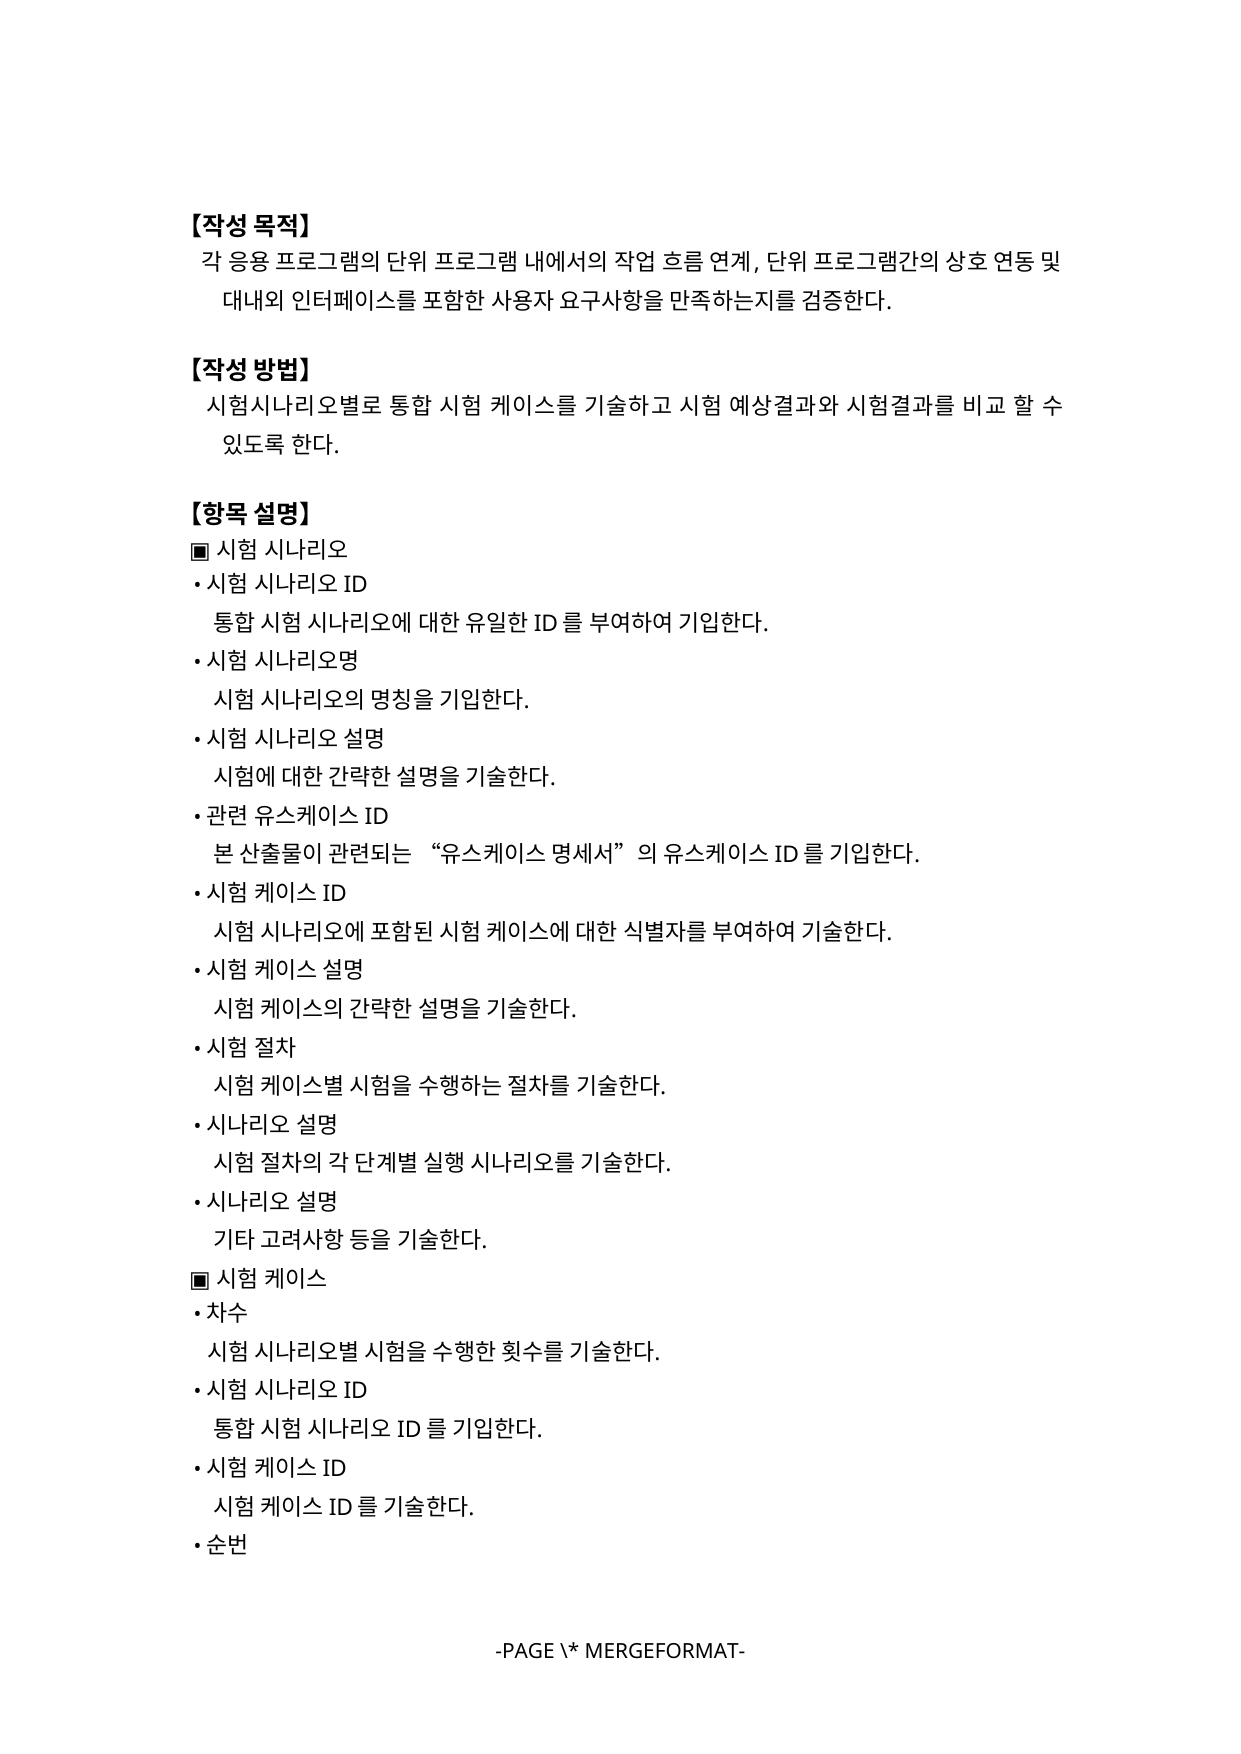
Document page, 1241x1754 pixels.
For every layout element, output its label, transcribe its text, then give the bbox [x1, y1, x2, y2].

text 시험 케이스별 시험을 수행하는 절차를 기술한다. [177, 1068, 1063, 1101]
text 각 응용 프로그램의 단위 프로그램 내에서의 작업 흐름 연계, 단위 프로그램간의 상호 연동 및 대내외 인터페이스를 포함한 사용자 요구사항을 만족하는지를 검증한다. [177, 244, 1063, 316]
text 【작성 목적】 [177, 207, 1063, 243]
text 통합 시험 시나리오에 대한 유일한 ID를 부여하여 기입한다. [177, 604, 1063, 638]
text • 순번 [177, 1527, 1063, 1560]
text • 시험 케이스 설명 [177, 952, 1063, 985]
text • 시험 시나리오명 [177, 643, 1063, 676]
text • 시험 절차 [177, 1029, 1063, 1063]
text • 시험 케이스 ID [177, 875, 1063, 908]
text 【항목 설명】 [177, 494, 1063, 531]
text • 시험 시나리오 설명 [177, 720, 1063, 754]
text 시험시나리오별로 통합 시험 케이스를 기술하고 시험 예상결과와 시험결과를 비교 할 수 있도록 한다. [177, 388, 1063, 460]
text ▣ 시험 시나리오 [177, 532, 1063, 565]
text • 시험 시나리오 ID [177, 1372, 1063, 1406]
text • 차수 [177, 1295, 1063, 1328]
text 시험에 대한 간략한 설명을 기술한다. [177, 759, 1063, 792]
text 【작성 방법】 [177, 351, 1063, 387]
text • 시험 케이스 ID [177, 1450, 1063, 1483]
text • 시험 시나리오 ID [177, 566, 1063, 599]
text • 시나리오 설명 [177, 1107, 1063, 1140]
text 기타 고려사항 등을 기술한다. [177, 1222, 1063, 1256]
text 시험 케이스의 간략한 설명을 기술한다. [177, 991, 1063, 1024]
text 시험 케이스 ID를 기술한다. [177, 1488, 1063, 1522]
text • 관련 유스케이스 ID [177, 798, 1063, 831]
text 통합 시험 시나리오 ID를 기입한다. [177, 1411, 1063, 1444]
text 시험 시나리오별 시험을 수행한 횟수를 기술한다. [177, 1334, 1063, 1367]
text 시험 시나리오의 명칭을 기입한다. [177, 682, 1063, 715]
text 시험 시나리오에 포함된 시험 케이스에 대한 식별자를 부여하여 기술한다. [177, 913, 1063, 947]
text • 시나리오 설명 [177, 1184, 1063, 1217]
text 시험 절차의 각 단계별 실행 시나리오를 기술한다. [177, 1145, 1063, 1178]
text ▣ 시험 케이스 [177, 1261, 1063, 1294]
text 본 산출물이 관련되는 “유스케이스 명세서”의 유스케이스 ID를 기입한다. [177, 836, 1063, 869]
